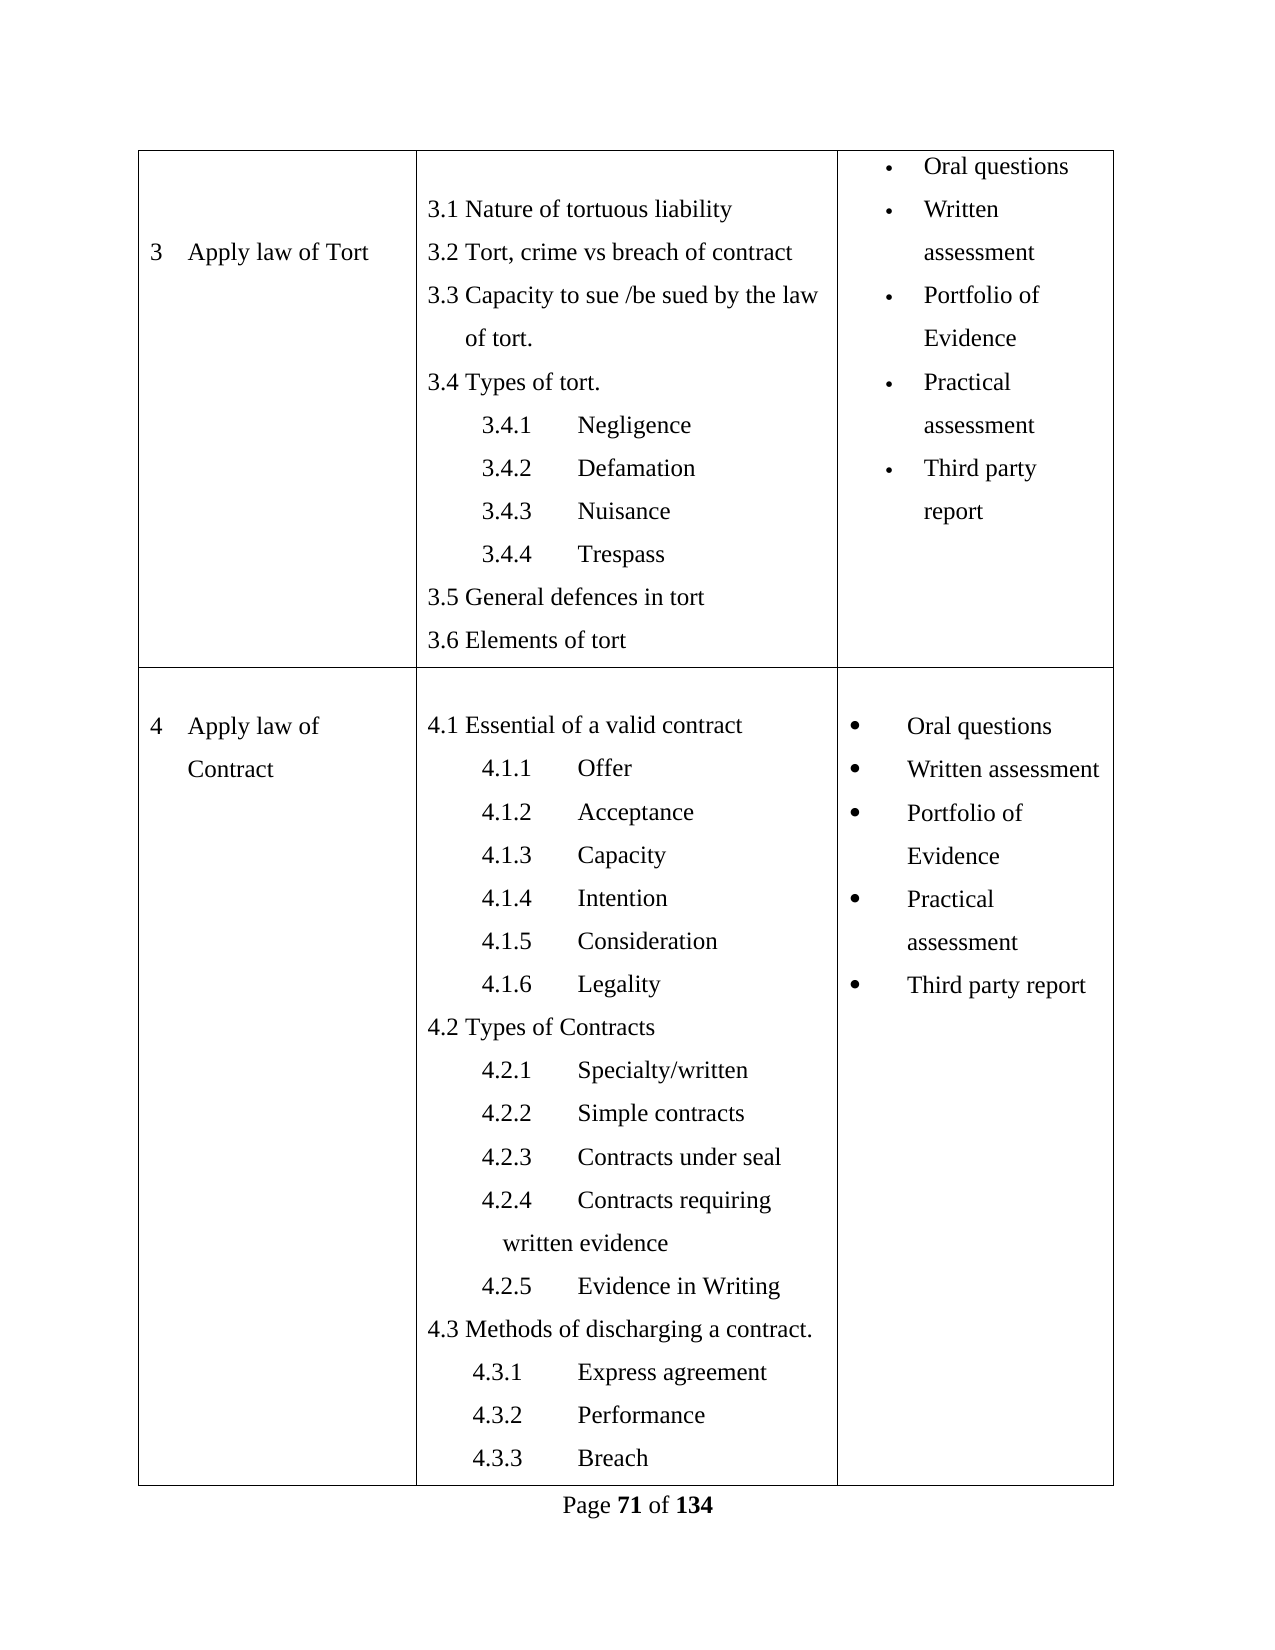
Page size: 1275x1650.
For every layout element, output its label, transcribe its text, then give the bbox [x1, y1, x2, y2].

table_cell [838, 151, 1113, 667]
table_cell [417, 668, 837, 1485]
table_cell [838, 668, 1113, 1485]
table_cell Nature of tortuous liability Tort, crime vs breach of contract Capacity to sue /be sued by the law of tort. Types of tort. Negligence Defamation Nuisance Trespass General defences in tort Elements of tort [417, 151, 837, 667]
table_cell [139, 668, 416, 1485]
table_cell Apply law of Tort [139, 151, 416, 667]
